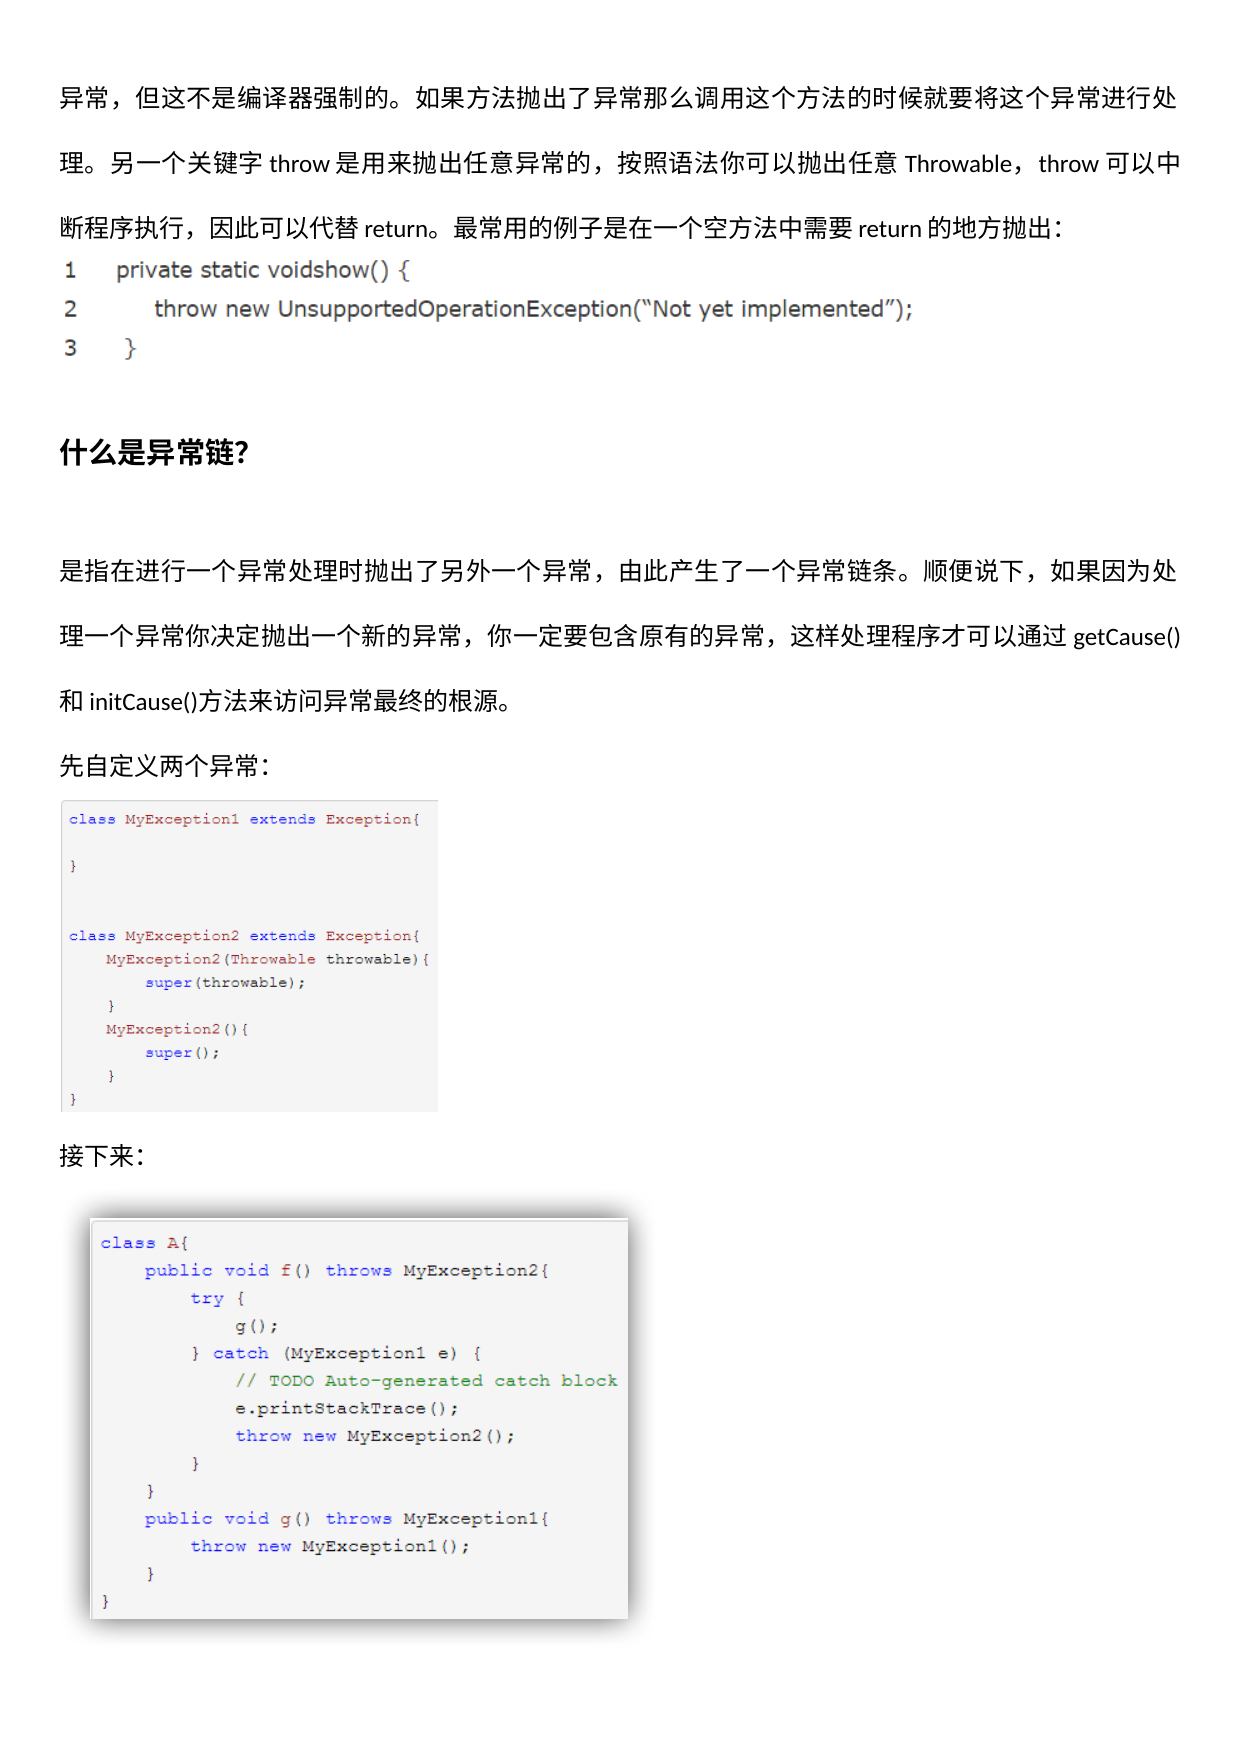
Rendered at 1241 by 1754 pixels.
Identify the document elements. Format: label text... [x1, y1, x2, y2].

text 先自定义两个异常： [59, 732, 1181, 797]
text 接下来： [59, 1122, 1181, 1187]
text 是指在进行一个异常处理时抛出了另外一个异常，由此产生了一个异常链条。顺便说下，如果因为处理一个异常你决定抛出一个新的异常，你一定要包含原有的异常，这样处理程序才可以通过getCause()和initCause()方法来访问异常最终的根源。 [59, 537, 1181, 732]
subtitle 什么是异常链？ [59, 419, 1181, 484]
